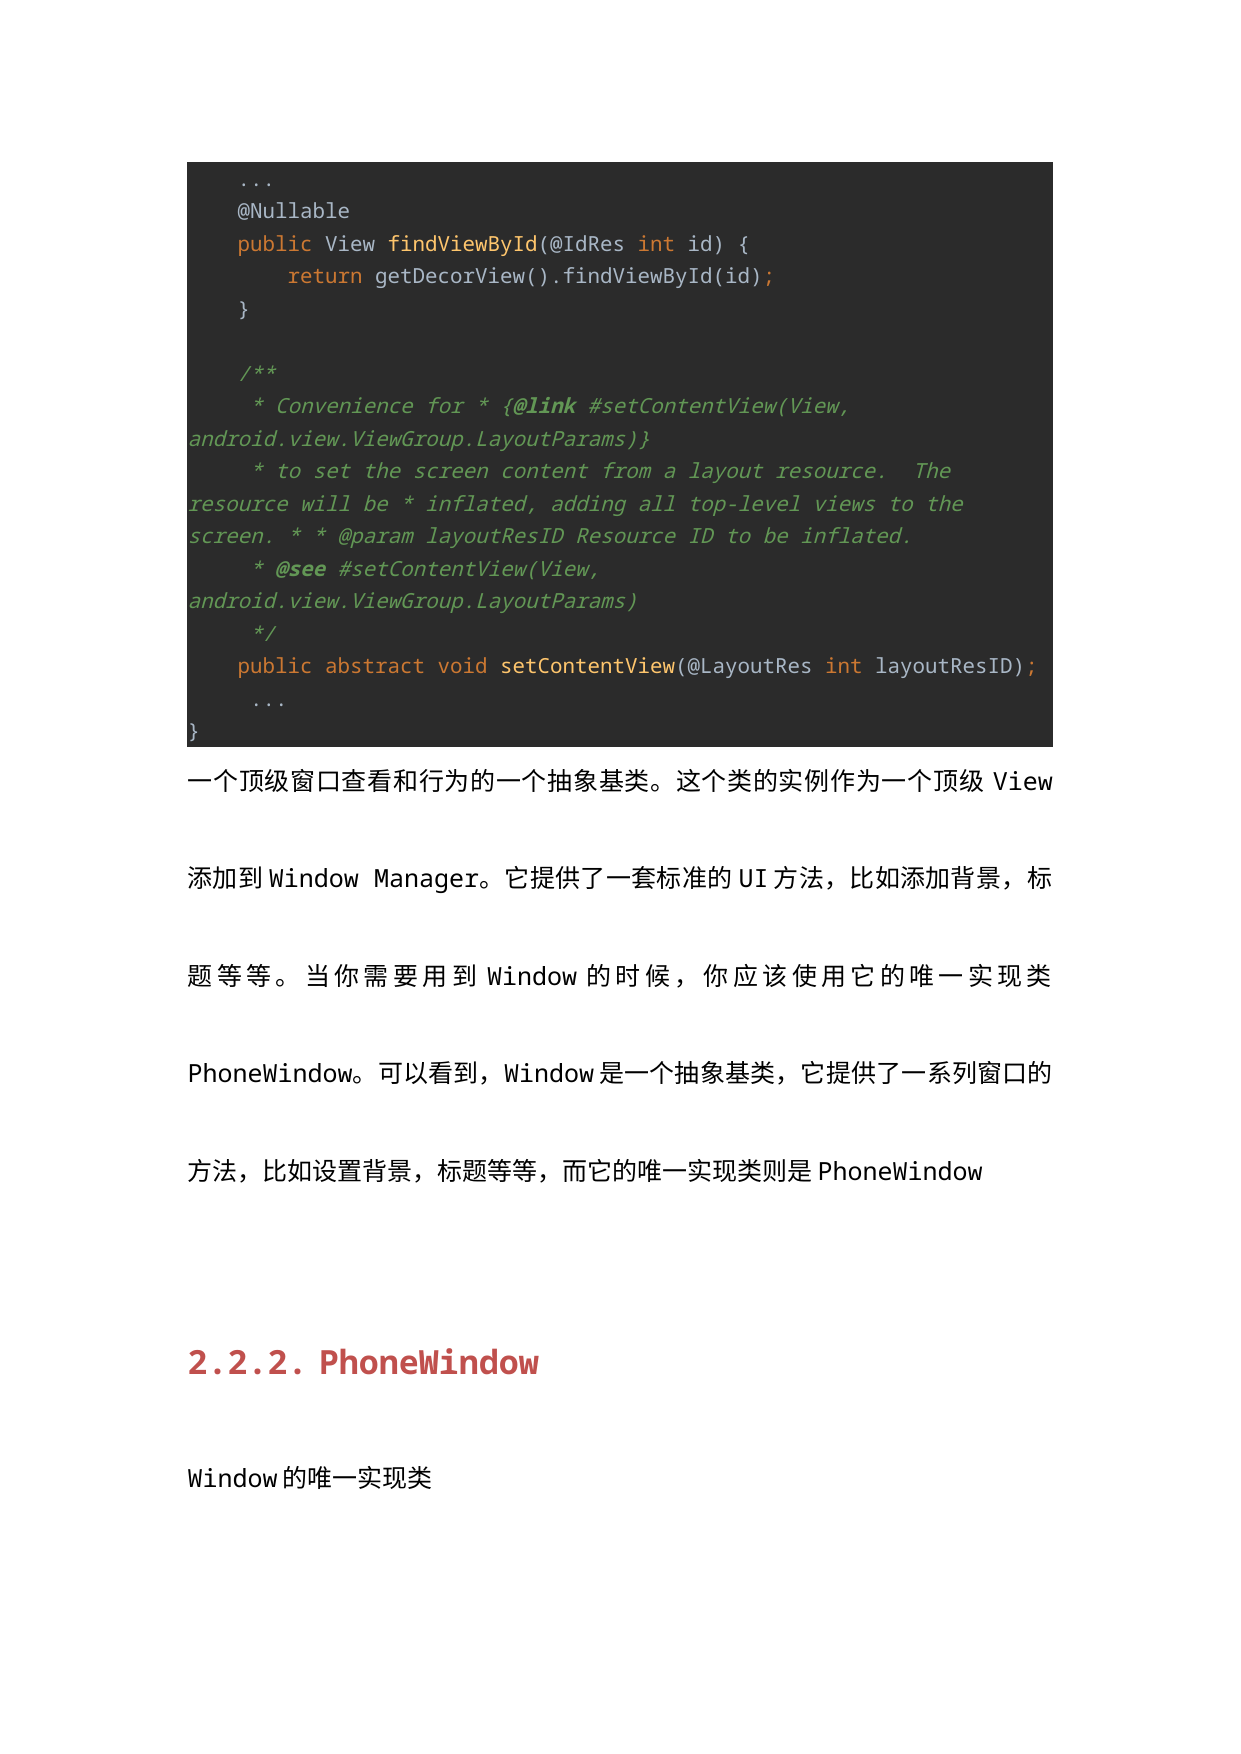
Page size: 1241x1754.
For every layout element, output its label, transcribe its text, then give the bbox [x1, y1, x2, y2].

text 一个顶级窗口查看和行为的一个抽象基类。这个类的实例作为一个顶级View添加到Window Manager。它提供了一套标准的UI方法，比如添加背景，标题等等。当你需要用到Window的时候，你应该使用它的唯一实现类PhoneWindow。可以看到，Window是一个抽象基类，它提供了一系列窗口的方法，比如设置背景，标题等等，而它的唯一实现类则是PhoneWindow [187, 747, 1053, 1202]
subtitle PhoneWindow [187, 1329, 1053, 1394]
text Window的唯一实现类 [187, 1444, 1053, 1509]
